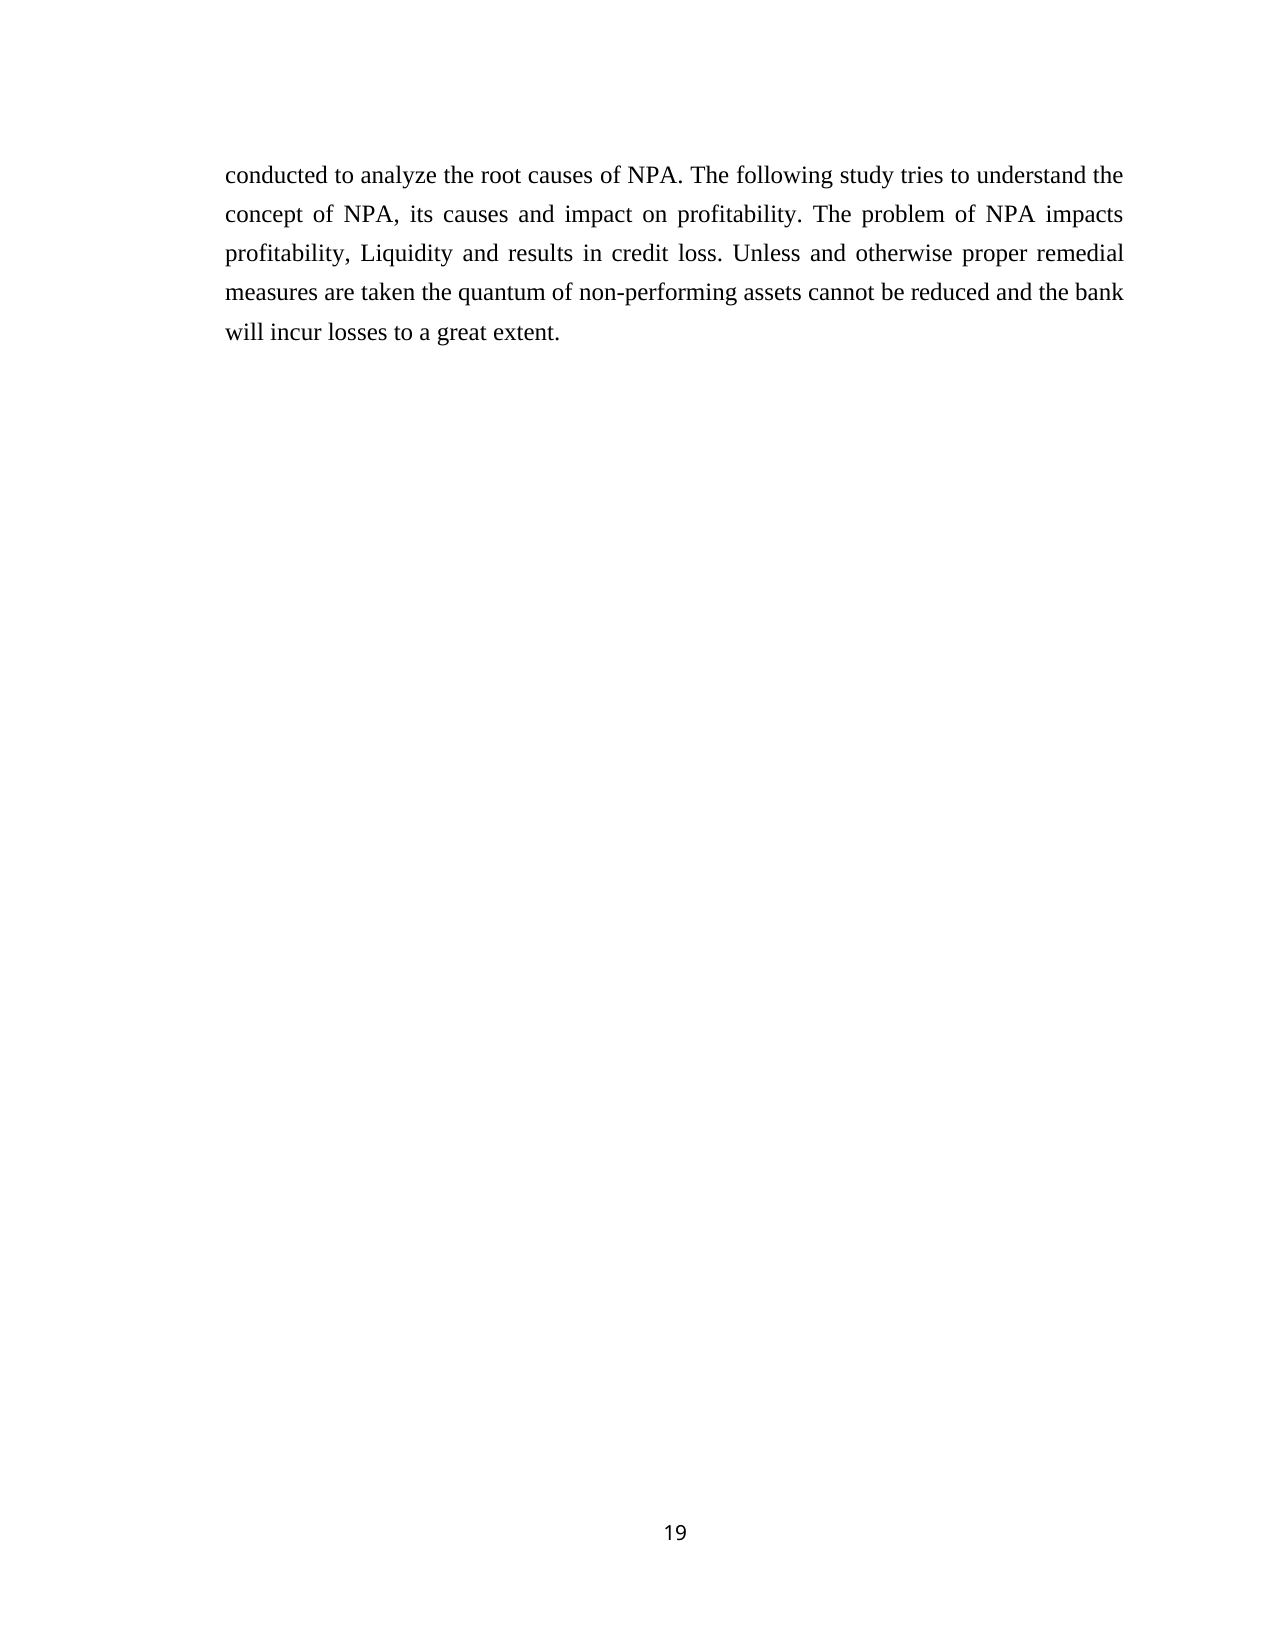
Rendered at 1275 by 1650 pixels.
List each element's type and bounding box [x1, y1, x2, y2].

text [225, 150, 1125, 345]
